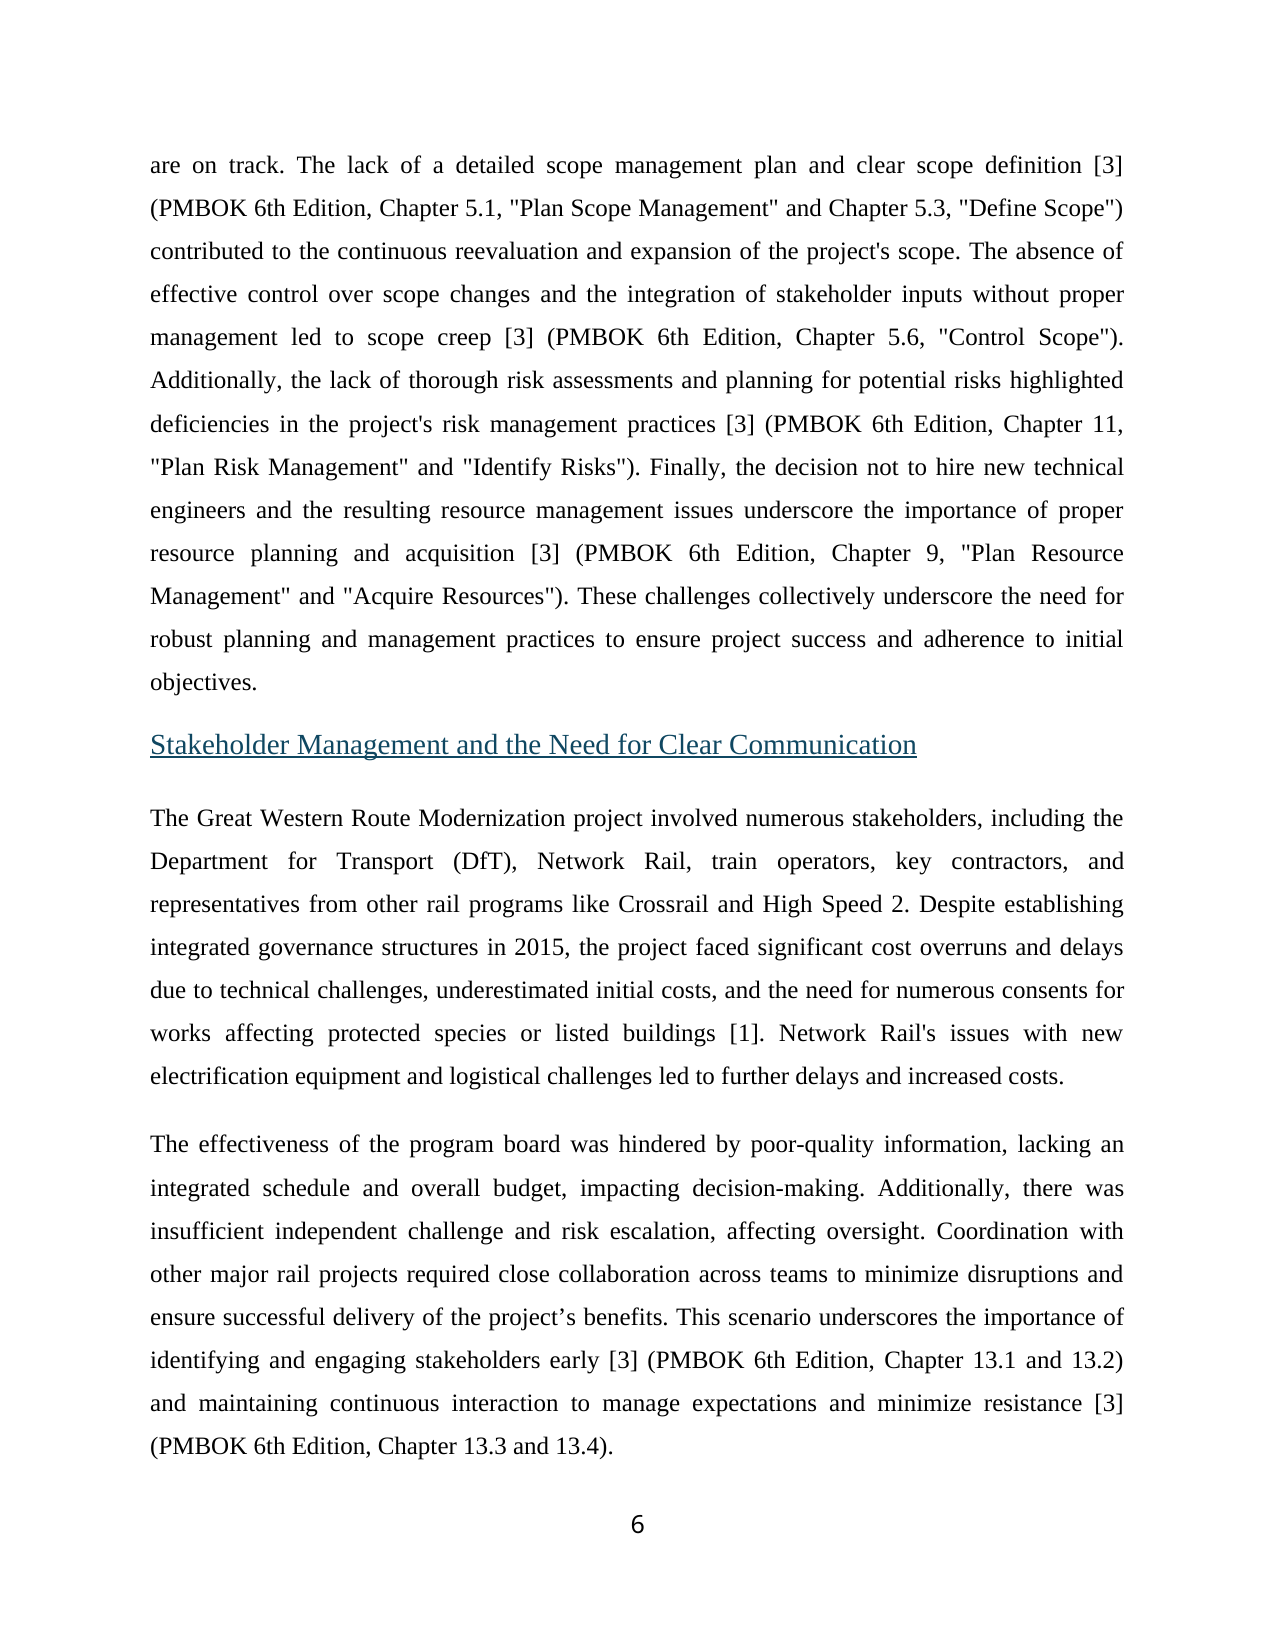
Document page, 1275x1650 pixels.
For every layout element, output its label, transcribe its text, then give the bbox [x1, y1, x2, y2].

text The effectiveness of the program board was hindered by poor-quality information, lacking an integrated schedule and overall budget, impacting decision-making. Additionally, there was insufficient independent challenge and risk escalation, affecting oversight. Coordination with other major rail projects required close collaboration across teams to minimize disruptions and ensure successful delivery of the project’s benefits. This scenario underscores the importance of identifying and engaging stakeholders early [3] (PMBOK 6th Edition, Chapter 13.1 and 13.2) and maintaining continuous interaction to manage expectations and minimize resistance [3] (PMBOK 6th Edition, Chapter 13.3 and 13.4). [150, 1129, 1125, 1460]
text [150, 150, 1125, 696]
subtitle Stakeholder Management and the Need for Clear Communication [150, 727, 1125, 761]
text The Great Western Route Modernization project involved numerous stakeholders, including the Department for Transport (DfT), Network Rail, train operators, key contractors, and representatives from other rail programs like Crossrail and High Speed 2. Despite establishing integrated governance structures in 2015, the project faced significant cost overruns and delays due to technical challenges, underestimated initial costs, and the need for numerous consents for works affecting protected species or listed buildings [1]. Network Rail's issues with new electrification equipment and logistical challenges led to further delays and increased costs. [150, 803, 1125, 1090]
